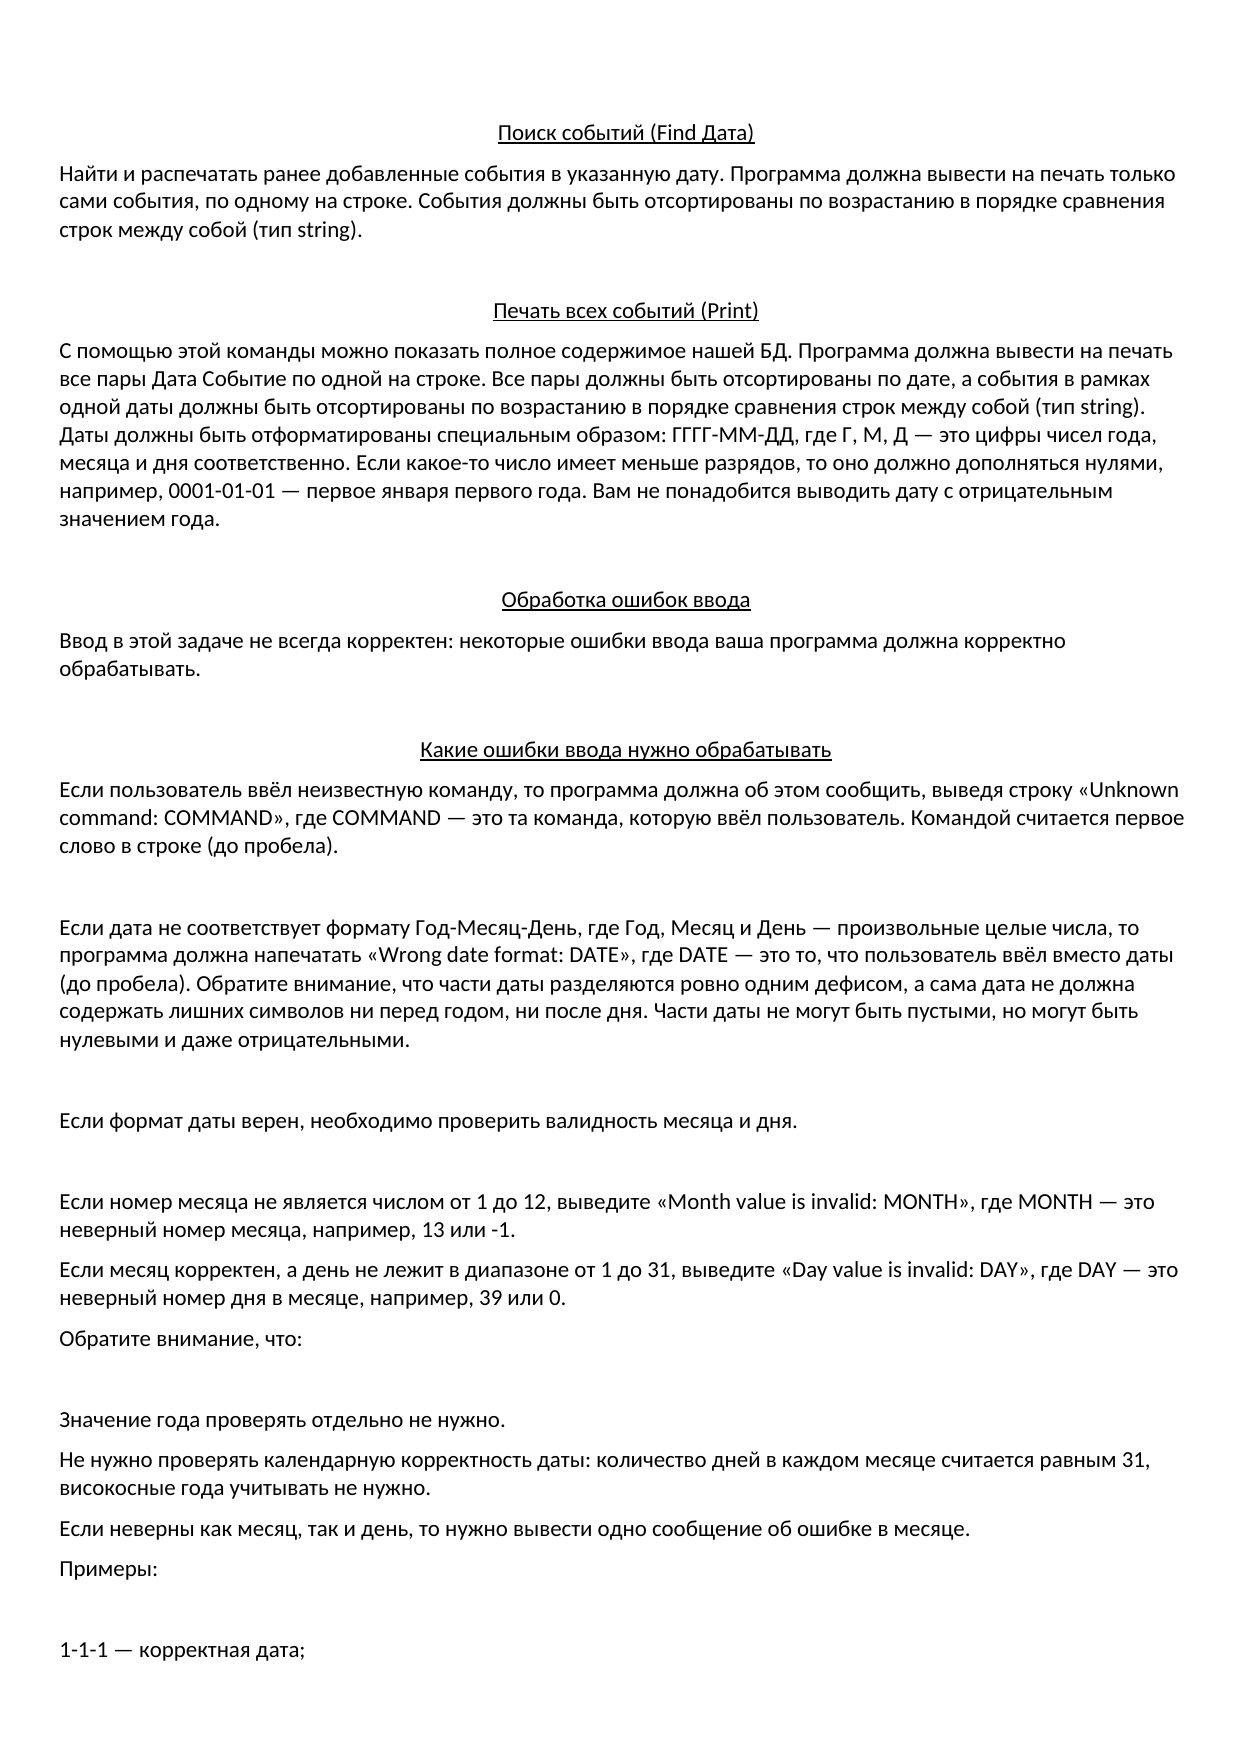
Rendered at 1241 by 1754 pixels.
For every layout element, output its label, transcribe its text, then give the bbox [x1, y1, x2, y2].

text Поиск событий (Find Дата) [59, 118, 1193, 146]
text Какие ошибки ввода нужно обрабатывать [59, 735, 1193, 763]
text Примеры: [59, 1554, 1193, 1582]
text Значение года проверять отдельно не нужно. [59, 1405, 1193, 1433]
text Ввод в этой задаче не всегда корректен: некоторые ошибки ввода ваша программа должна корректно обрабатывать. [59, 626, 1193, 682]
text Не нужно проверять календарную корректность даты: количество дней в каждом месяце считается равным 31, високосные года учитывать не нужно. [59, 1445, 1193, 1501]
text Обработка ошибок ввода [59, 585, 1193, 613]
text Печать всех событий (Print) [59, 296, 1193, 324]
text Если неверны как месяц, так и день, то нужно вывести одно сообщение об ошибке в месяце. [59, 1514, 1193, 1542]
text Если формат даты верен, необходимо проверить валидность месяца и дня. [59, 1106, 1193, 1134]
text С помощью этой команды можно показать полное содержимое нашей БД. Программа должна вывести на печать все пары Дата Событие по одной на строке. Все пары должны быть отсортированы по дате, а события в рамках одной даты должны быть отсортированы по возрастанию в порядке сравнения строк между собой (тип string). Даты должны быть отформатированы специальным образом: ГГГГ-ММ-ДД, где Г, М, Д — это цифры чисел года, месяца и дня соответственно. Если какое-то число имеет меньше разрядов, то оно должно дополняться нулями, например, 0001-01-01 — первое января первого года. Вам не понадобится выводить дату с отрицательным значением года. [59, 336, 1193, 532]
text 1-1-1 — корректная дата; [59, 1636, 1193, 1663]
text Если дата не соответствует формату Год-Месяц-День, где Год, Месяц и День — произвольные целые числа, то программа должна напечатать «Wrong date format: DATE», где DATE — это то, что пользователь ввёл вместо даты (до пробела). Обратите внимание, что части даты разделяются ровно одним дефисом, а сама дата не должна содержать лишних символов ни перед годом, ни после дня. Части даты не могут быть пустыми, но могут быть нулевыми и даже отрицательными. [59, 913, 1193, 1053]
text Если номер месяца не является числом от 1 до 12, выведите «Month value is invalid: MONTH», где MONTH — это неверный номер месяца, например, 13 или -1. [59, 1187, 1193, 1243]
text Обратите внимание, что: [59, 1324, 1193, 1352]
text Если месяц корректен, а день не лежит в диапазоне от 1 до 31, выведите «Day value is invalid: DAY», где DAY — это неверный номер дня в месяце, например, 39 или 0. [59, 1255, 1193, 1311]
text Если пользователь ввёл неизвестную команду, то программа должна об этом сообщить, выведя строку «Unknown command: COMMAND», где COMMAND — это та команда, которую ввёл пользователь. Командой считается первое слово в строке (до пробела). [59, 776, 1193, 859]
